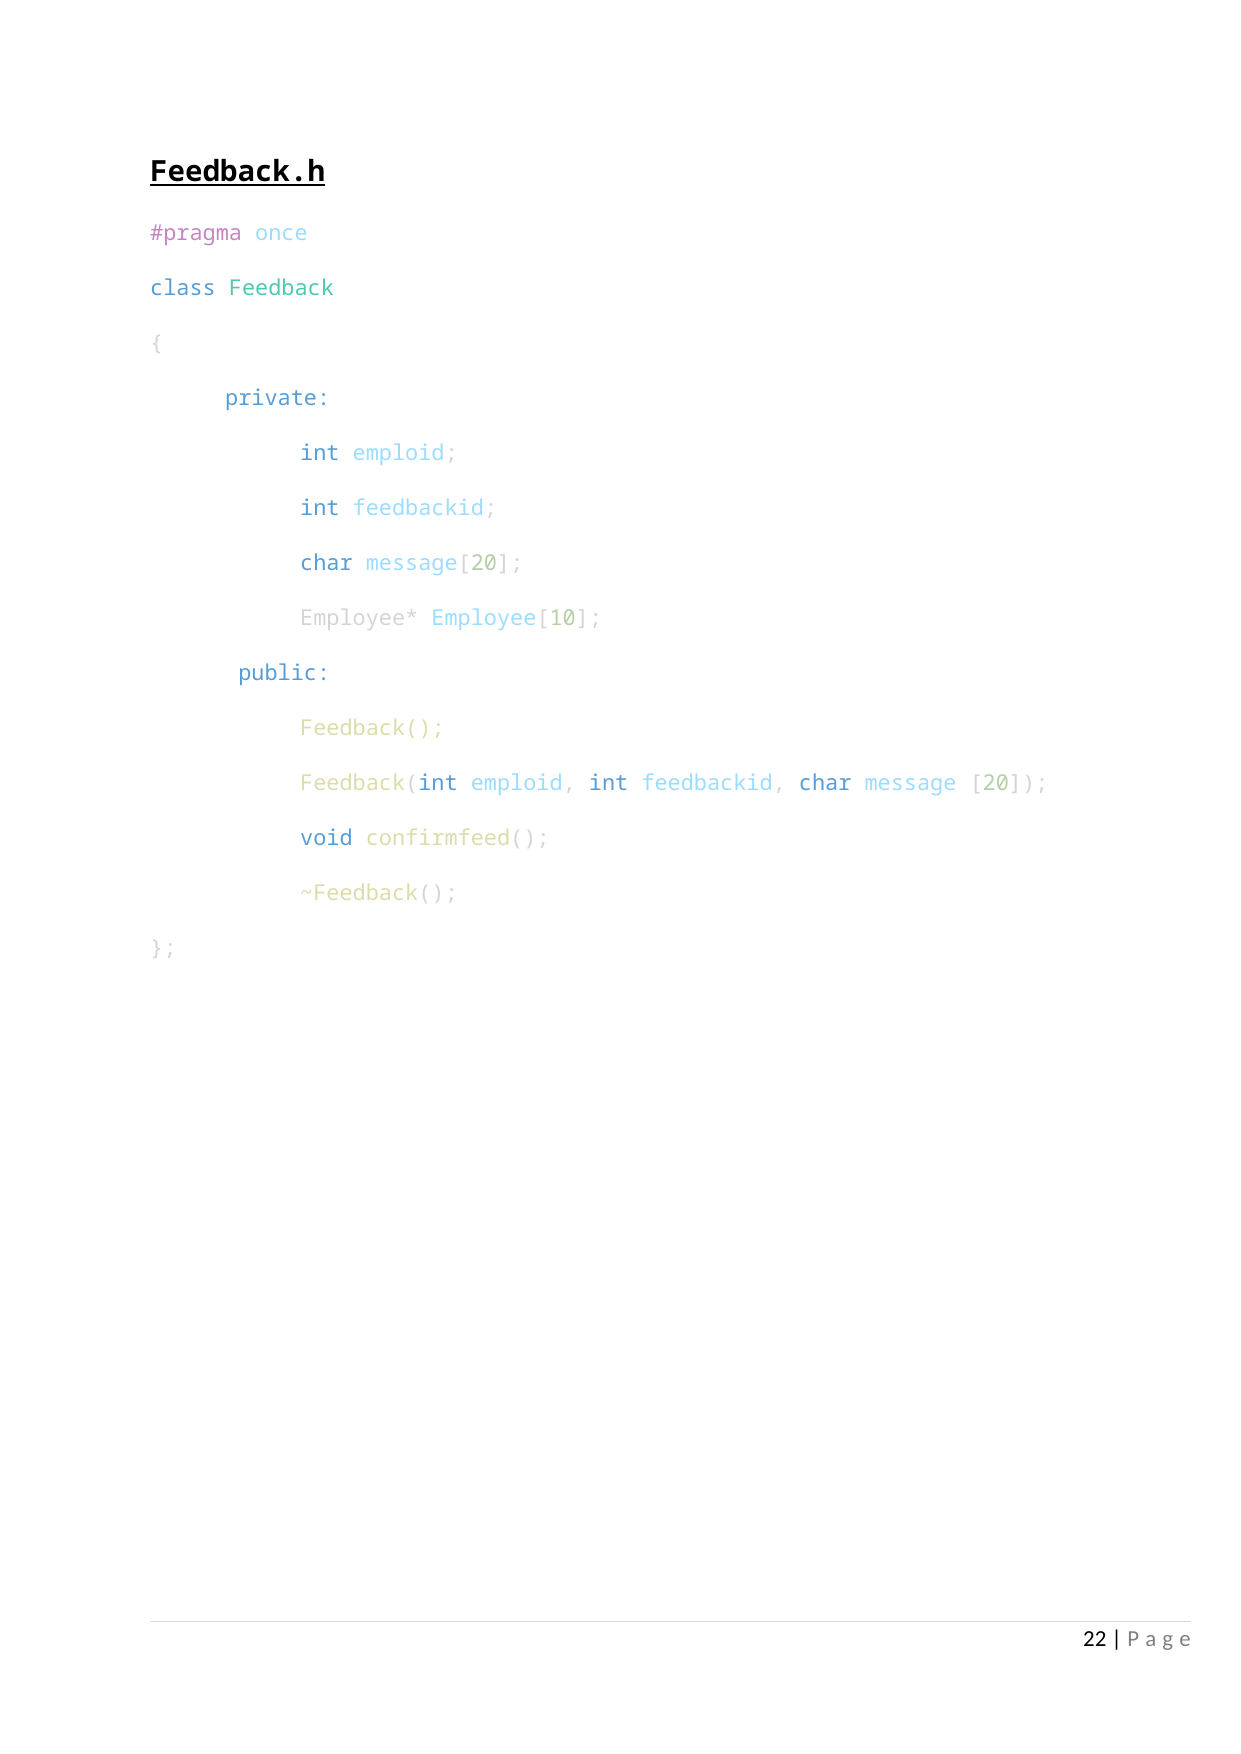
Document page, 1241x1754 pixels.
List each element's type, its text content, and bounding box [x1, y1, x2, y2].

text public: [150, 656, 1191, 686]
text int feedbackid; [225, 491, 1191, 521]
text { [150, 326, 1191, 356]
text }; [150, 931, 1191, 961]
text private: [150, 381, 1191, 411]
text Feedback.h [150, 150, 1191, 190]
text ~Feedback(); [225, 876, 1191, 906]
text class Feedback [150, 271, 1191, 301]
text #pragma once [150, 216, 1191, 246]
text int emploid; [225, 436, 1191, 466]
text Feedback(int emploid, int feedbackid, char message [20]); [300, 766, 1191, 796]
text Employee* Employee[10]; [225, 601, 1191, 631]
text Feedback(); [225, 711, 1191, 741]
text void confirmfeed(); [225, 821, 1191, 851]
text char message[20]; [225, 546, 1191, 576]
